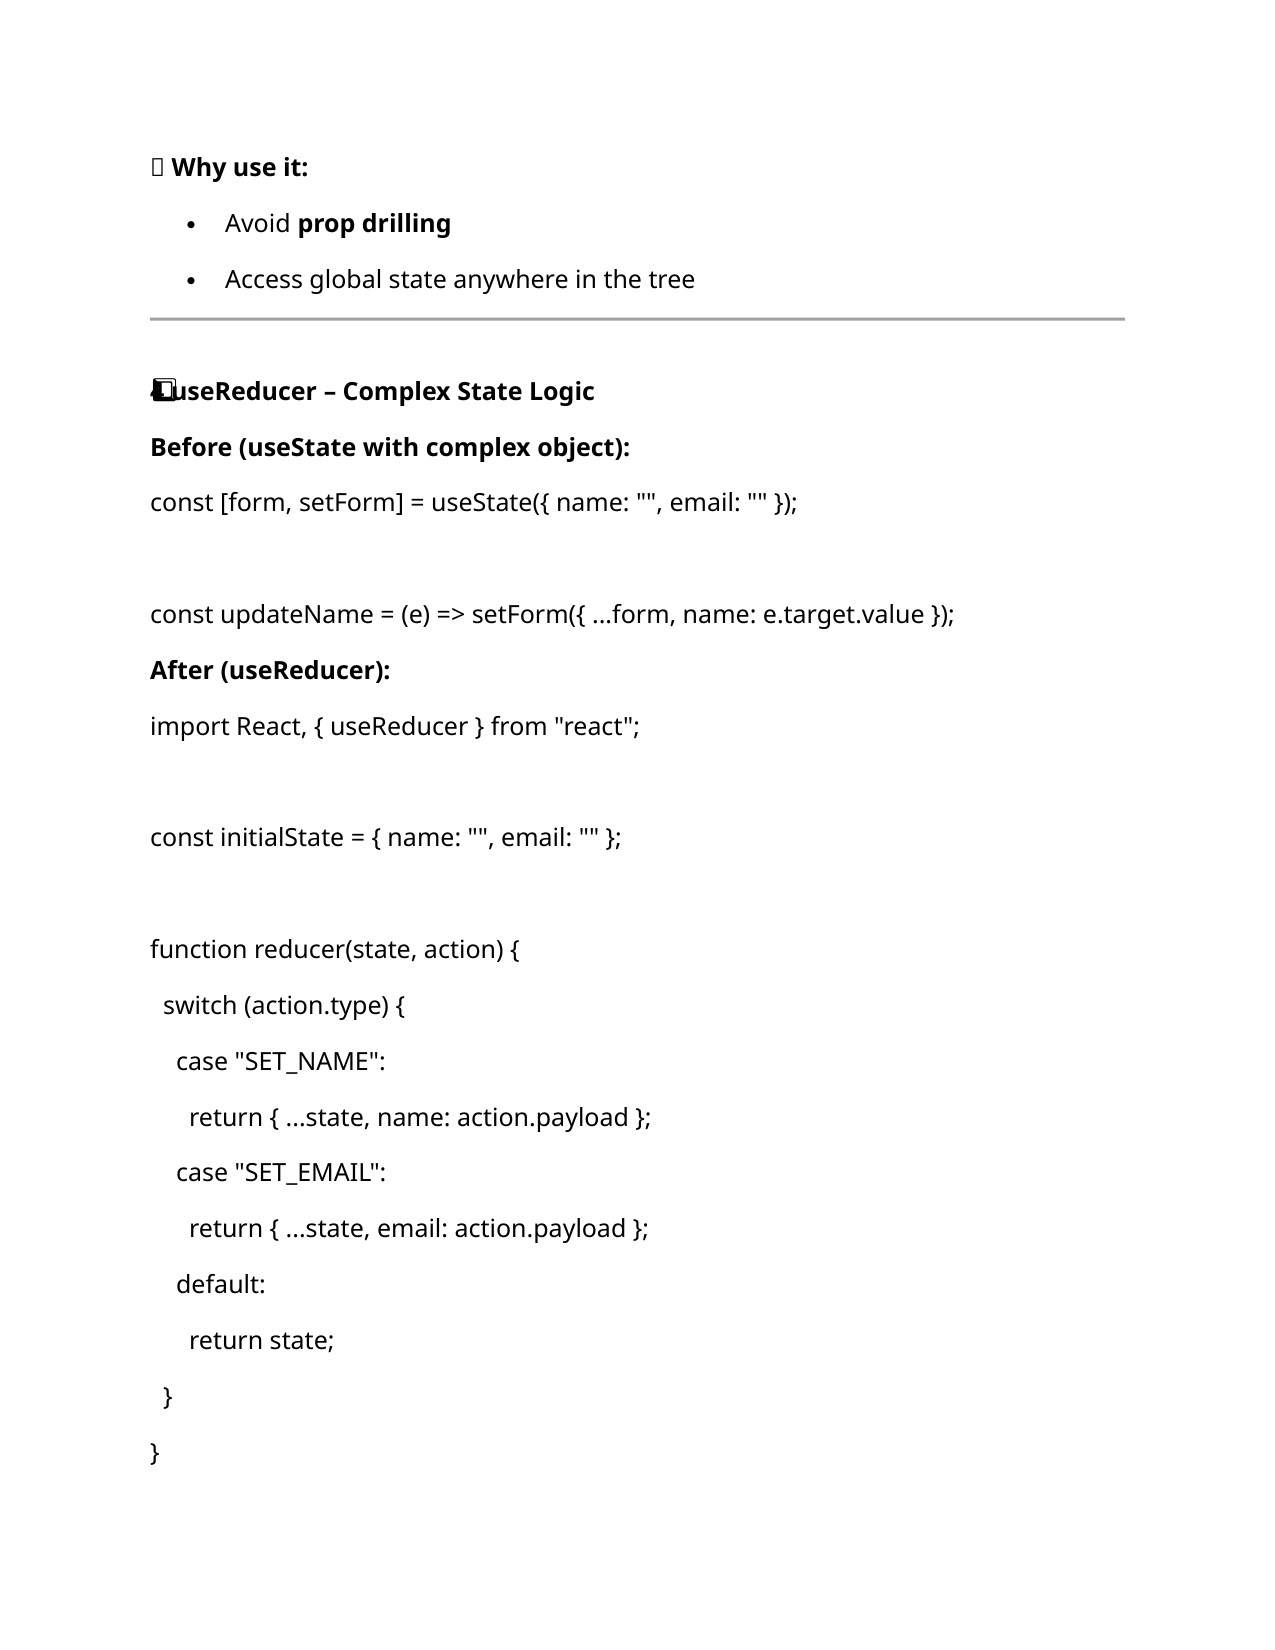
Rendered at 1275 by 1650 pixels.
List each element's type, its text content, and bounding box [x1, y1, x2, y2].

text case "SET_EMAIL": [150, 1155, 1125, 1189]
text } [150, 1378, 1125, 1412]
text const updateName = (e) => setForm({ ...form, name: e.target.value }); [150, 597, 1125, 631]
text ✅ Why use it: [150, 150, 1125, 184]
text default: [150, 1267, 1125, 1301]
list Access global state anywhere in the tree [187, 262, 1125, 296]
text switch (action.type) { [150, 987, 1125, 1022]
text } [150, 1434, 1125, 1468]
list Avoid prop drilling [187, 206, 1125, 240]
text return { ...state, email: action.payload }; [150, 1211, 1125, 1245]
text function reducer(state, action) { [150, 932, 1125, 966]
text 4️⃣ useReducer – Complex State Logic [150, 373, 1125, 407]
text return { ...state, name: action.payload }; [150, 1099, 1125, 1133]
text const [form, setForm] = useState({ name: "", email: "" }); [150, 485, 1125, 519]
text Before (useState with complex object): [150, 429, 1125, 463]
text import React, { useReducer } from "react"; [150, 708, 1125, 742]
text const initialState = { name: "", email: "" }; [150, 820, 1125, 854]
text return state; [150, 1322, 1125, 1357]
text case "SET_NAME": [150, 1043, 1125, 1077]
text After (useReducer): [150, 652, 1125, 687]
